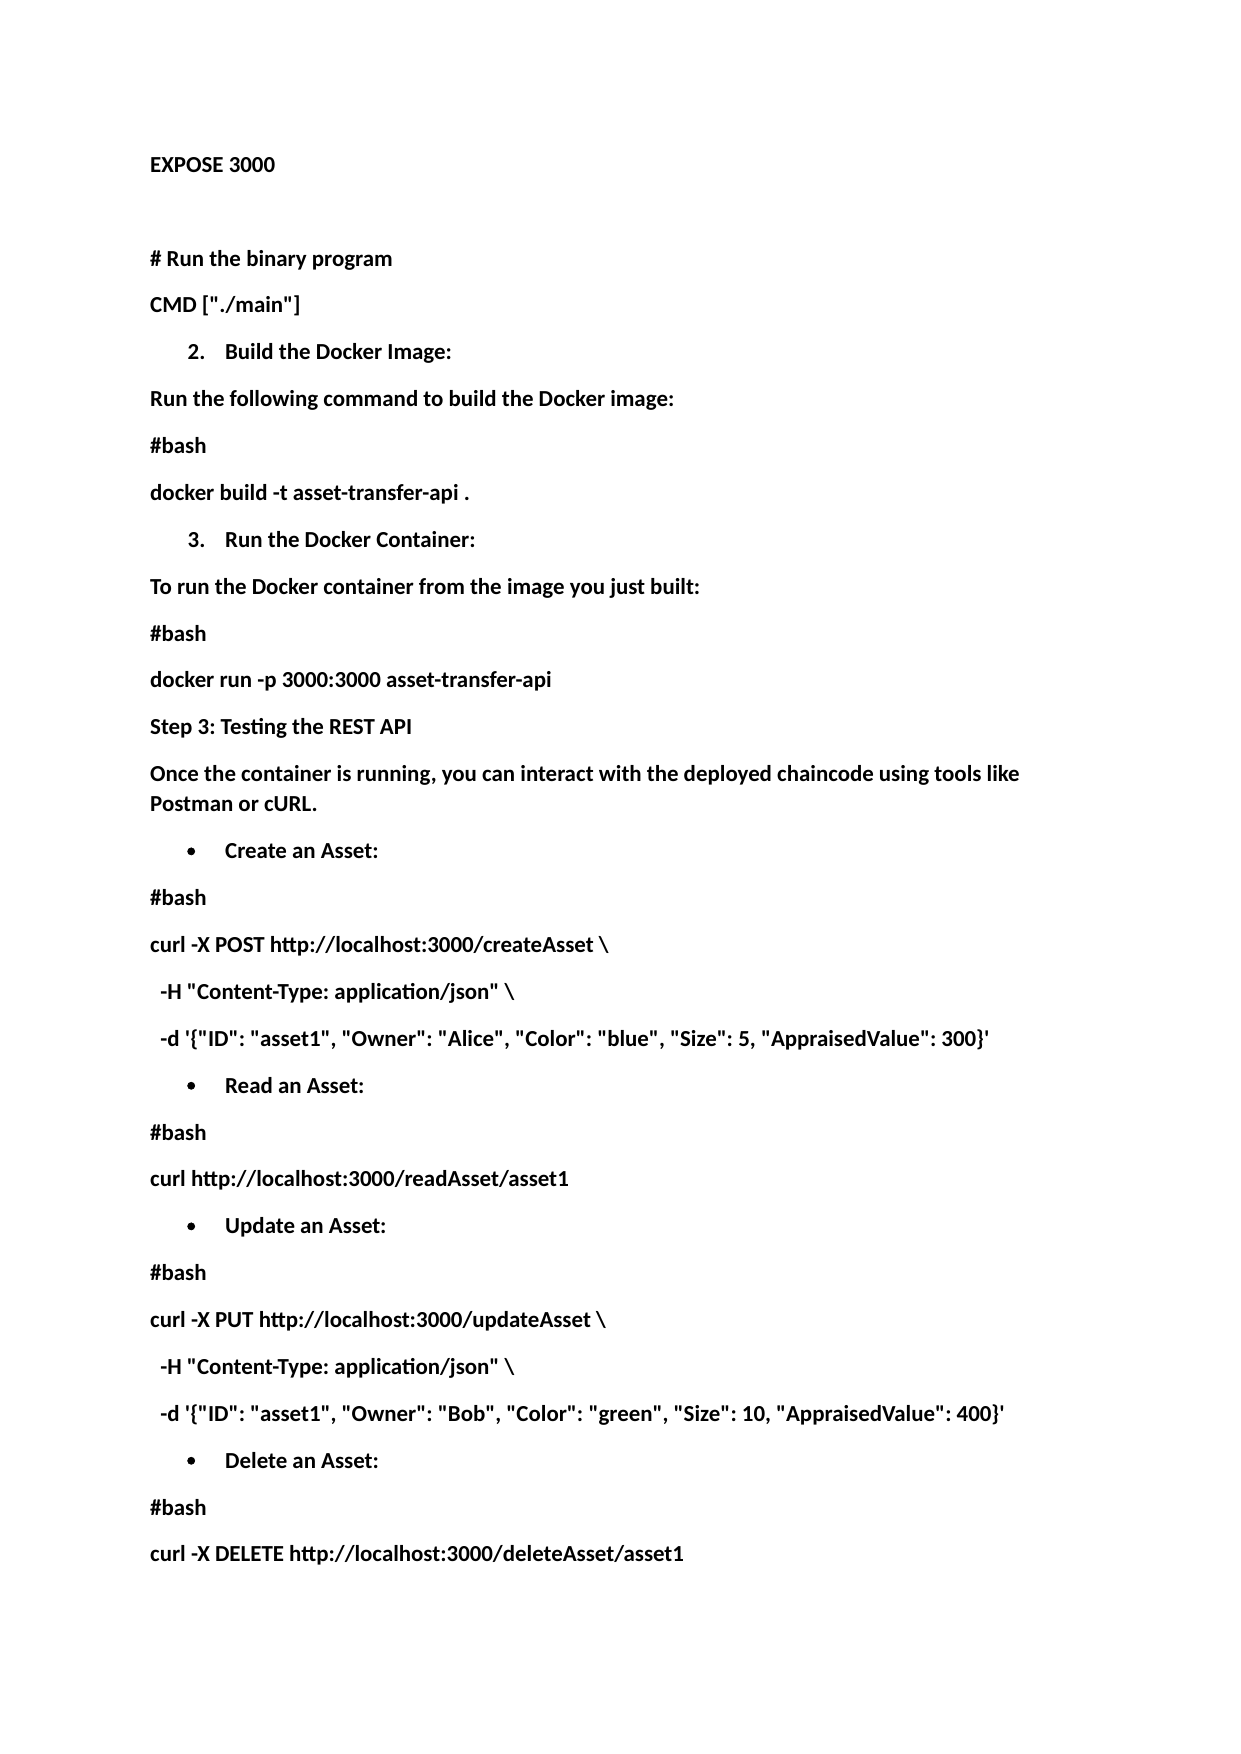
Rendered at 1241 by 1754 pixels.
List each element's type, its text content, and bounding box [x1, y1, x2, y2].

text #bash [150, 1118, 1090, 1146]
list Run the Docker Container: [187, 525, 1090, 553]
text EXPOSE 3000 [150, 150, 1090, 178]
text docker run -p 3000:3000 asset-transfer-api [150, 666, 1090, 694]
list Update an Asset: [187, 1211, 1090, 1239]
text curl -X PUT http://localhost:3000/updateAsset \ [150, 1305, 1090, 1333]
text #bash [150, 1493, 1090, 1521]
list Read an Asset: [187, 1071, 1090, 1099]
text Once the container is running, you can interact with the deployed chaincode using tools like Postman or cURL. [150, 759, 1090, 818]
text curl -X DELETE http://localhost:3000/deleteAsset/asset1 [150, 1539, 1090, 1568]
list Delete an Asset: [187, 1446, 1090, 1474]
text To run the Docker container from the image you just built: [150, 572, 1090, 600]
text # Run the binary program [150, 244, 1090, 272]
text curl -X POST http://localhost:3000/createAsset \ [150, 930, 1090, 958]
text #bash [150, 883, 1090, 911]
text -d '{"ID": "asset1", "Owner": "Bob", "Color": "green", "Size": 10, "AppraisedValue": 400}' [150, 1399, 1090, 1427]
text #bash [150, 431, 1090, 459]
text #bash [150, 1258, 1090, 1286]
text docker build -t asset-transfer-api . [150, 478, 1090, 506]
text curl http://localhost:3000/readAsset/asset1 [150, 1164, 1090, 1193]
text CMD ["./main"] [150, 291, 1090, 319]
text -H "Content-Type: application/json" \ [150, 1352, 1090, 1380]
text -d '{"ID": "asset1", "Owner": "Alice", "Color": "blue", "Size": 5, "AppraisedValue": 300}' [150, 1024, 1090, 1052]
list Create an Asset: [187, 836, 1090, 864]
text Step 3: Testing the REST API [150, 712, 1090, 741]
text #bash [150, 619, 1090, 647]
list Build the Docker Image: [187, 337, 1090, 366]
text -H "Content-Type: application/json" \ [150, 977, 1090, 1005]
text Run the following command to build the Docker image: [150, 384, 1090, 412]
